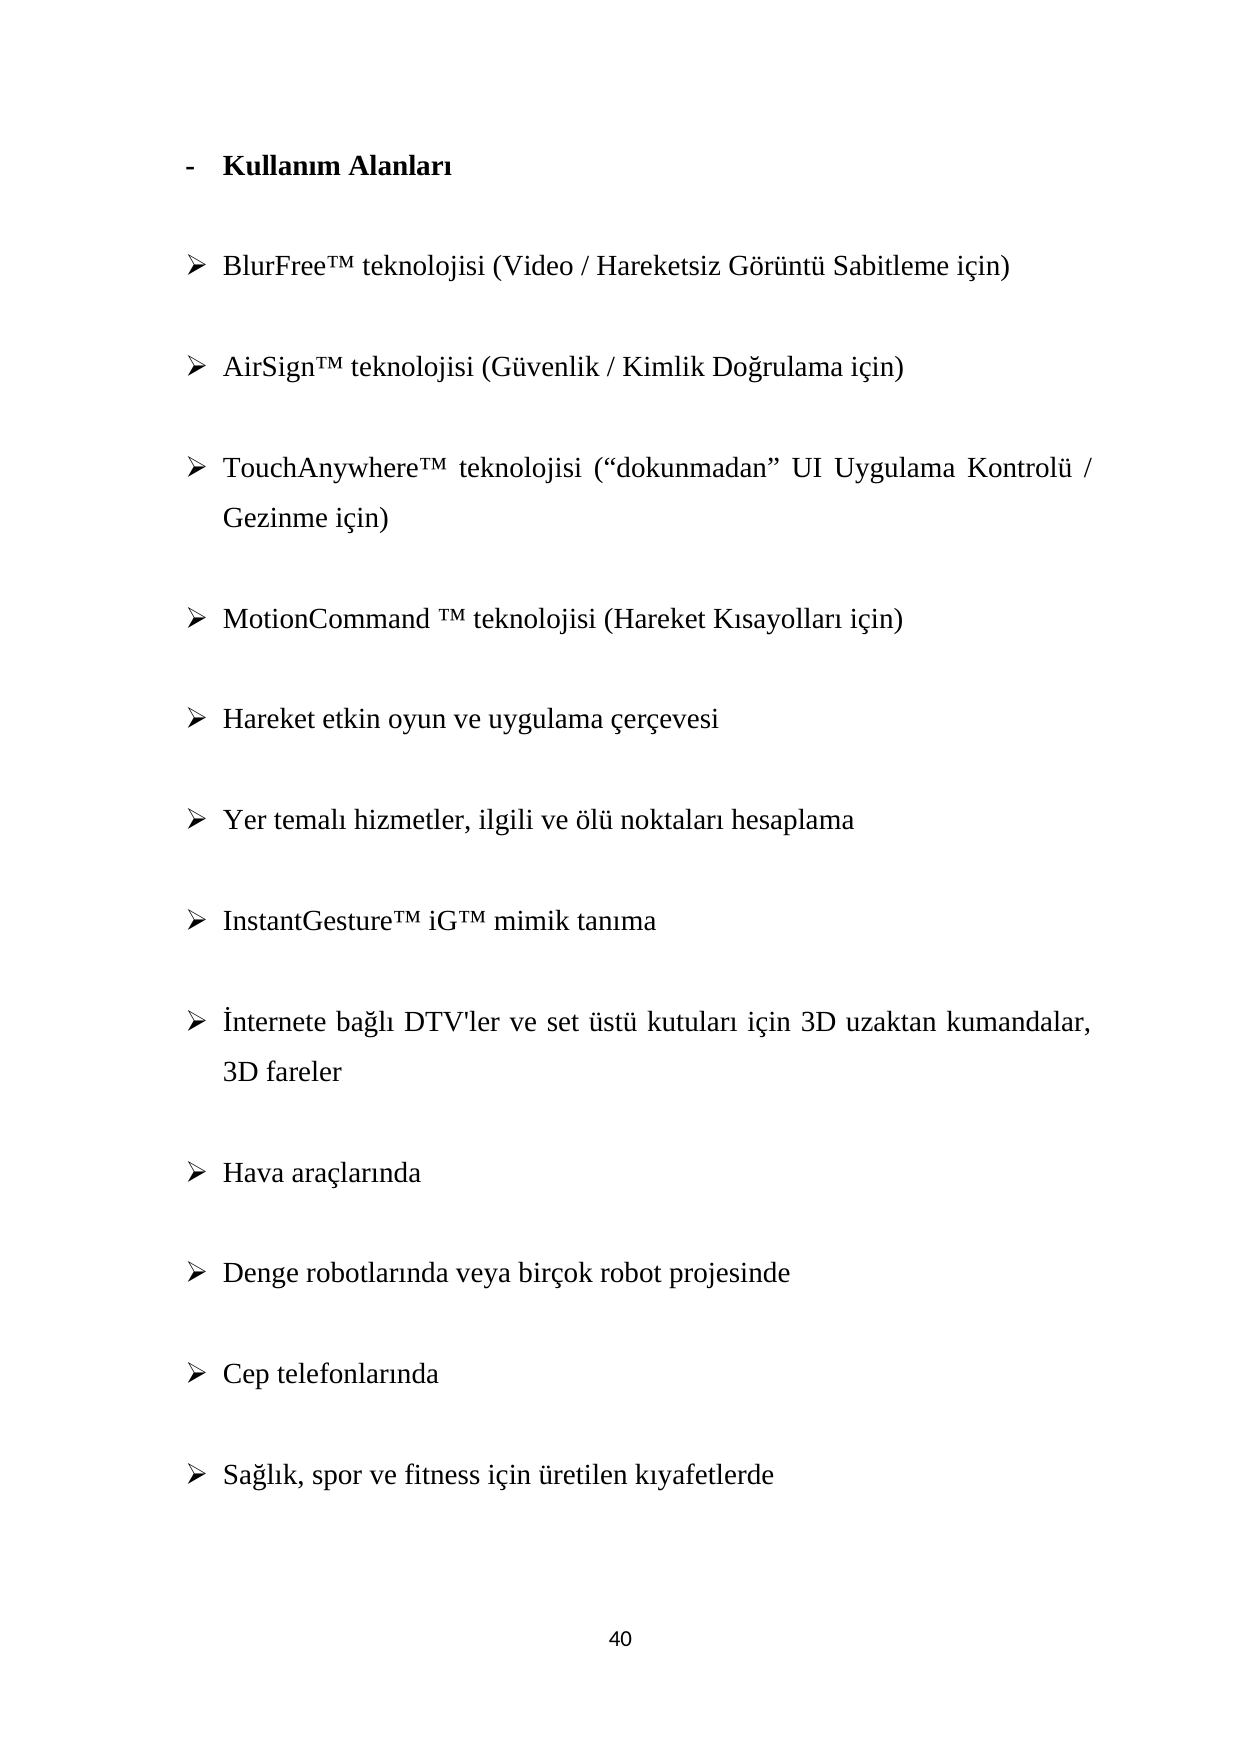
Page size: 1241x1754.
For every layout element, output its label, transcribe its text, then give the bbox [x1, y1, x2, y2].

list İnternete bağlı DTV'ler ve set üstü kutuları için 3D uzaktan kumandalar, 3D fareler [185, 1004, 1093, 1088]
list Denge robotlarında veya birçok robot projesinde [185, 1255, 1093, 1289]
list Yer temalı hizmetler, ilgili ve ölü noktaları hesaplama [185, 802, 1093, 836]
list TouchAnywhere™ teknolojisi (“dokunmadan” UI Uygulama Kontrolü / Gezinme için) [185, 450, 1093, 534]
list Kullanım Alanları [185, 148, 1093, 181]
list InstantGesture™ iG™ mimik tanıma [185, 903, 1093, 937]
list AirSign™ teknolojisi (Güvenlik / Kimlik Doğrulama için) [185, 349, 1093, 383]
list Cep telefonlarında [185, 1356, 1093, 1390]
list Hareket etkin oyun ve uygulama çerçevesi [185, 701, 1093, 735]
list MotionCommand ™ teknolojisi (Hareket Kısayolları için) [185, 601, 1093, 634]
list Hava araçlarında [185, 1155, 1093, 1188]
list Sağlık, spor ve fitness için üretilen kıyafetlerde [185, 1457, 1093, 1491]
list BlurFree™ teknolojisi (Video / Hareketsiz Görüntü Sabitleme için) [185, 248, 1093, 282]
